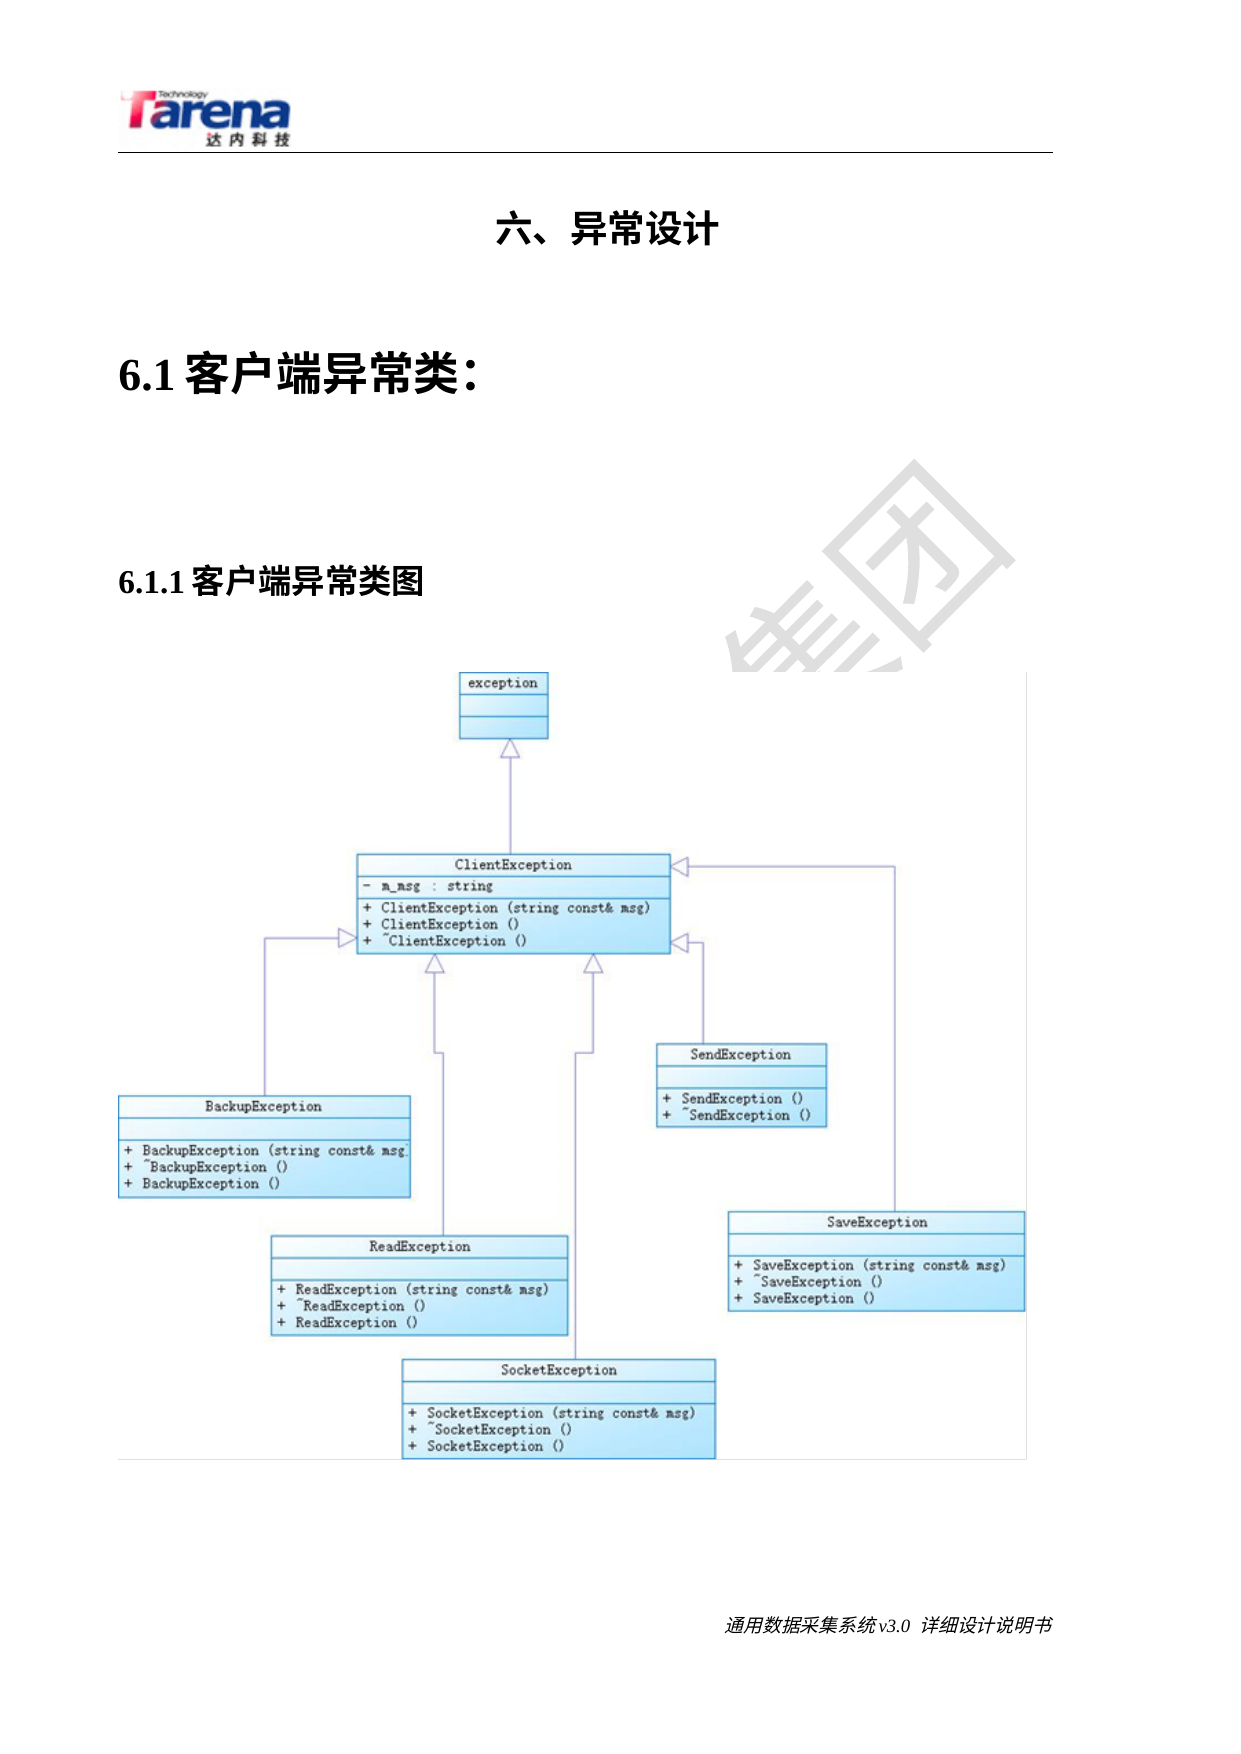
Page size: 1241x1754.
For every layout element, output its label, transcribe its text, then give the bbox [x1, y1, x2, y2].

title 六、异常设计 [162, 194, 1053, 259]
picture [118, 88, 292, 150]
picture [118, 672, 1028, 1461]
subtitle 6.1客户端异常类： [118, 321, 1053, 419]
subtitle 6.1.1客户端异常类图 [118, 546, 1053, 611]
